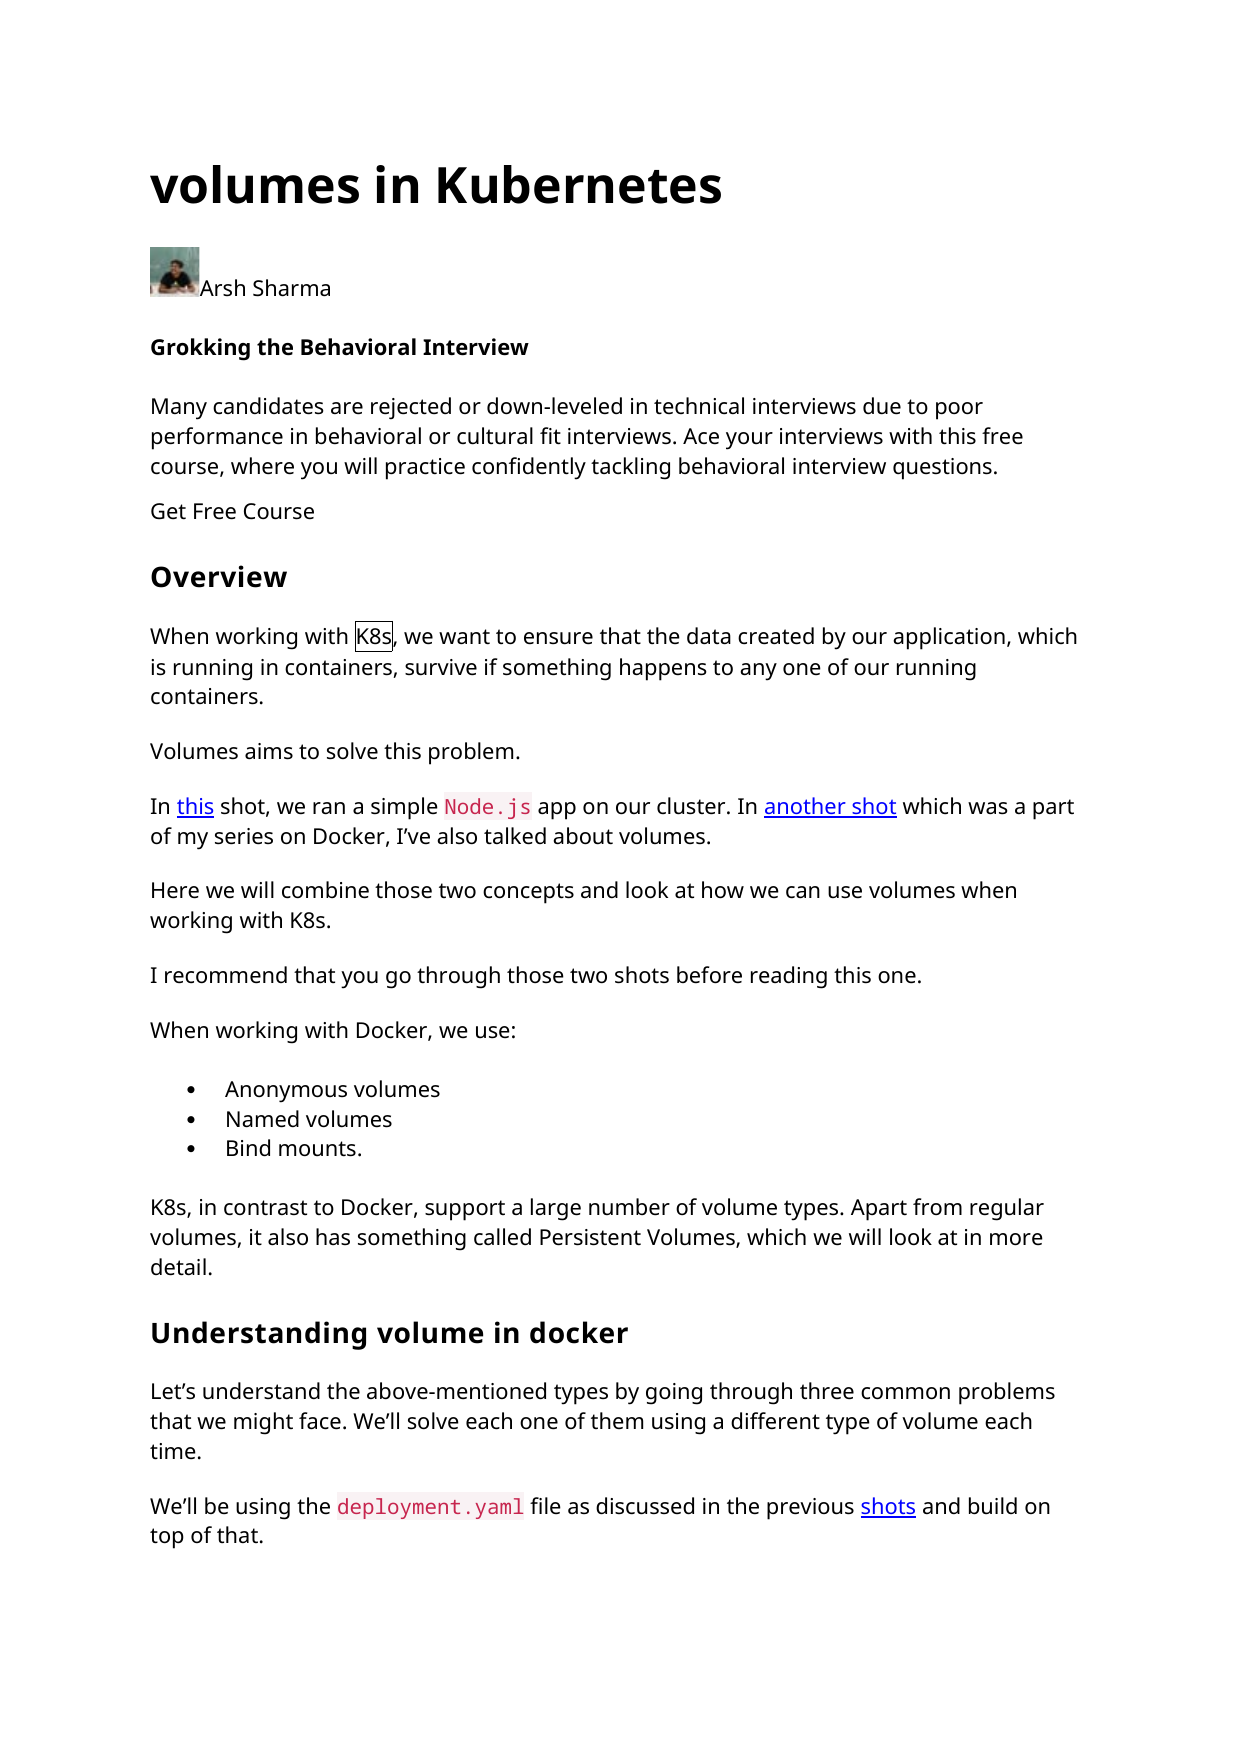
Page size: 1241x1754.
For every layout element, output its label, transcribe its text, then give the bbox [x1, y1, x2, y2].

text Many candidates are rejected or down-leveled in technical interviews due to poor performance in behavioral or cultural fit interviews. Ace your interviews with this free course, where you will practice confidently tackling behavioral interview questions. [150, 391, 1090, 481]
text Grokking the Behavioral Interview [150, 332, 1090, 362]
list Bind mounts. [187, 1133, 1090, 1163]
text volumes in Kubernetes [150, 150, 1090, 218]
text Here we will combine those two concepts and look at how we can use volumes when working with K8s. [150, 875, 1090, 935]
text Let’s understand the above-mentioned types by going through three common problems that we might face. We’ll solve each one of them using a different type of volume each time. [150, 1376, 1090, 1466]
text Get Free Course [150, 496, 1090, 526]
text I recommend that you go through those two shots before reading this one. [150, 960, 1090, 990]
text K8s, in contrast to Docker, support a large number of volume types. Apart from regular volumes, it also has something called Persistent Volumes, which we will look at in more detail. [150, 1192, 1090, 1282]
picture [150, 247, 200, 297]
text Arsh Sharma [150, 247, 1090, 303]
text When working with Docker, we use: [150, 1015, 1090, 1044]
text Overview [150, 557, 1090, 596]
text When working with K8s, we want to ensure that the data created by our application, which is running in containers, survive if something happens to any one of our running containers. [150, 621, 1090, 711]
list Anonymous volumes [187, 1074, 1090, 1103]
text Volumes aims to solve this problem. [150, 736, 1090, 766]
text We’ll be using the deployment.yaml file as discussed in the previous shots and build on top of that. [150, 1491, 1090, 1550]
list Named volumes [187, 1103, 1090, 1133]
text Understanding volume in docker [150, 1313, 1090, 1351]
text In this shot, we ran a simple Node.js app on our cluster. In another shot which was a part of my series on Docker, I’ve also talked about volumes. [150, 791, 1090, 850]
